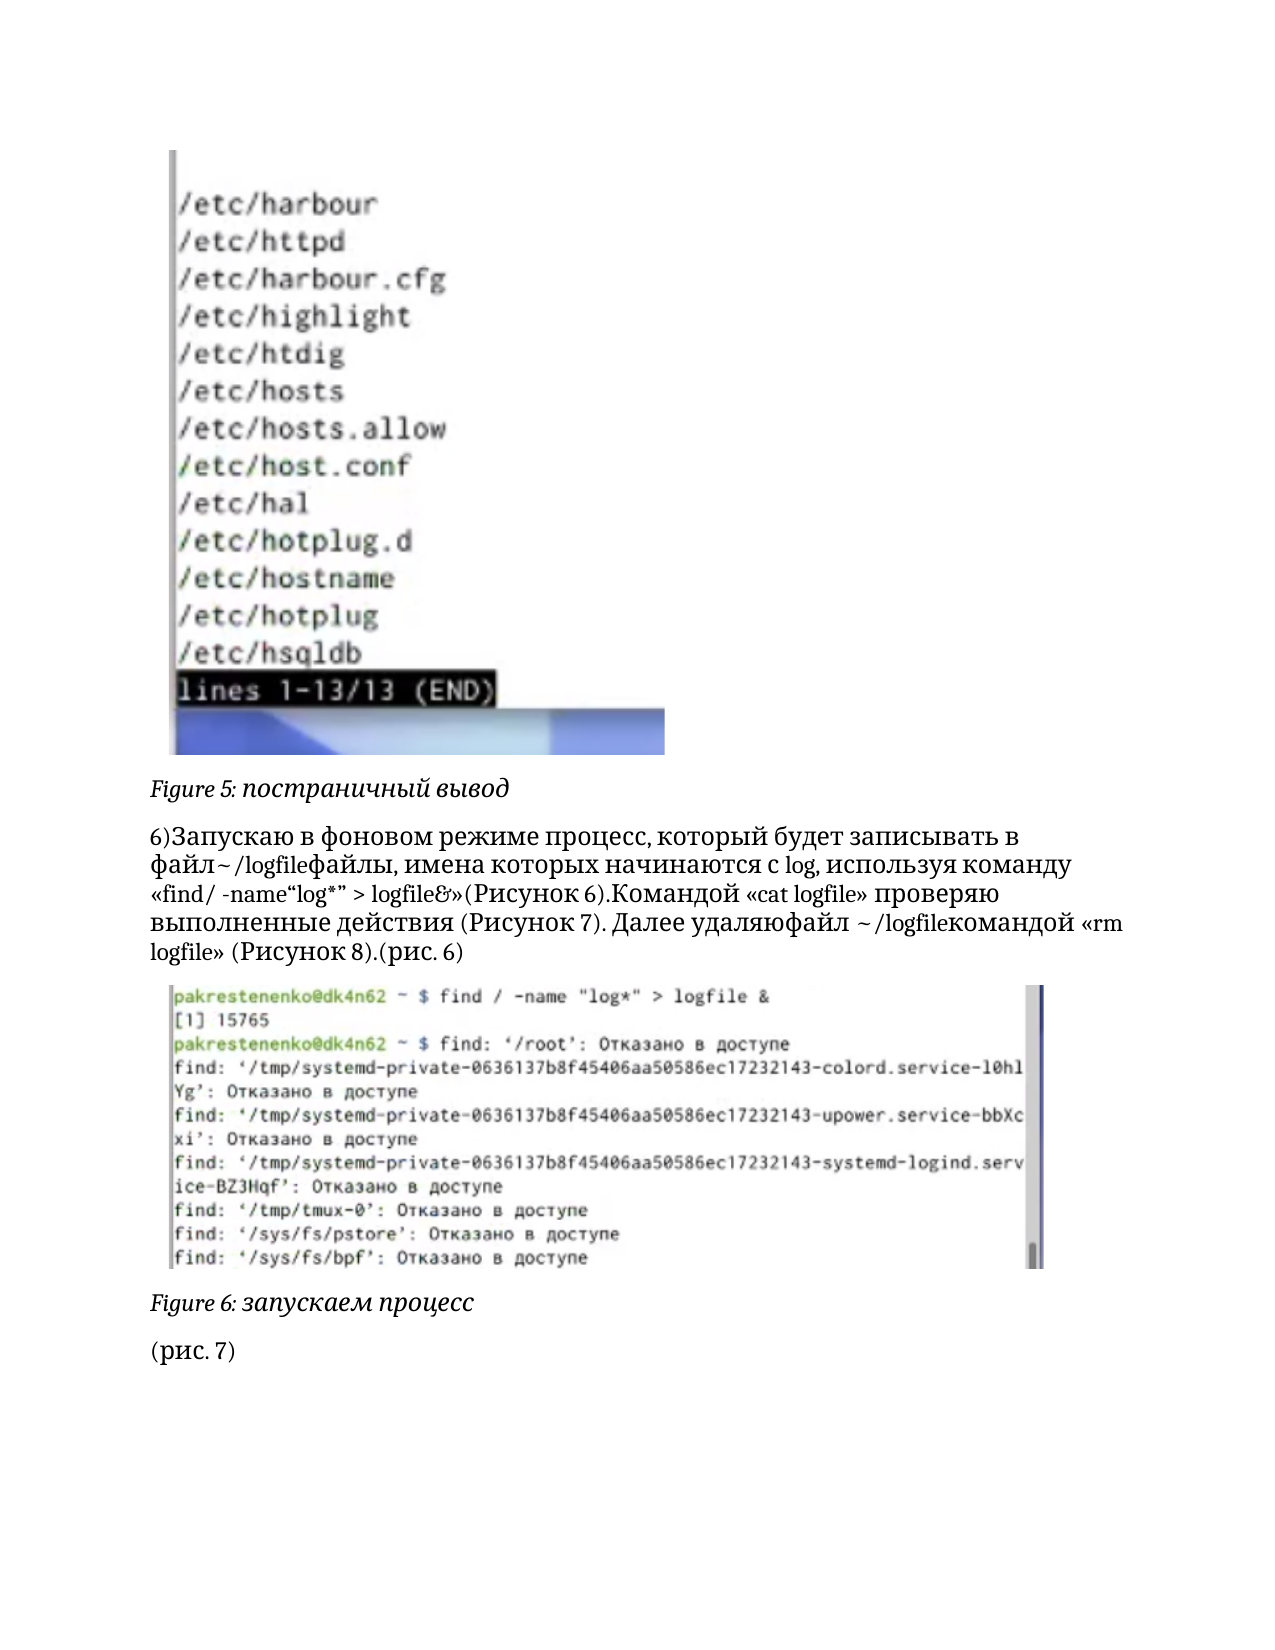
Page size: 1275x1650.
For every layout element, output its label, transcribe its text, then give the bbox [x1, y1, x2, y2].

picture [168, 150, 665, 755]
text (рис. 7) [150, 1337, 1125, 1365]
picture [168, 985, 1044, 1269]
text Figure 6: запускаем процесс [150, 1289, 1125, 1318]
text 6)Запускаю в фоновом режиме процесс, который будет записывать в файл~/logfileфайлы, имена которых начинаются с log, используя команду «find/ -name“log*” > logfile&»(Рисунок 6).Командой «cat logfile» проверяю выполненные действия (Рисунок 7). Далее удаляюфайл ~/logfileкомандой «rm logfile» (Рисунок 8).(рис. 6) [150, 822, 1125, 966]
text Figure 5: постраничный вывод [150, 775, 1125, 804]
